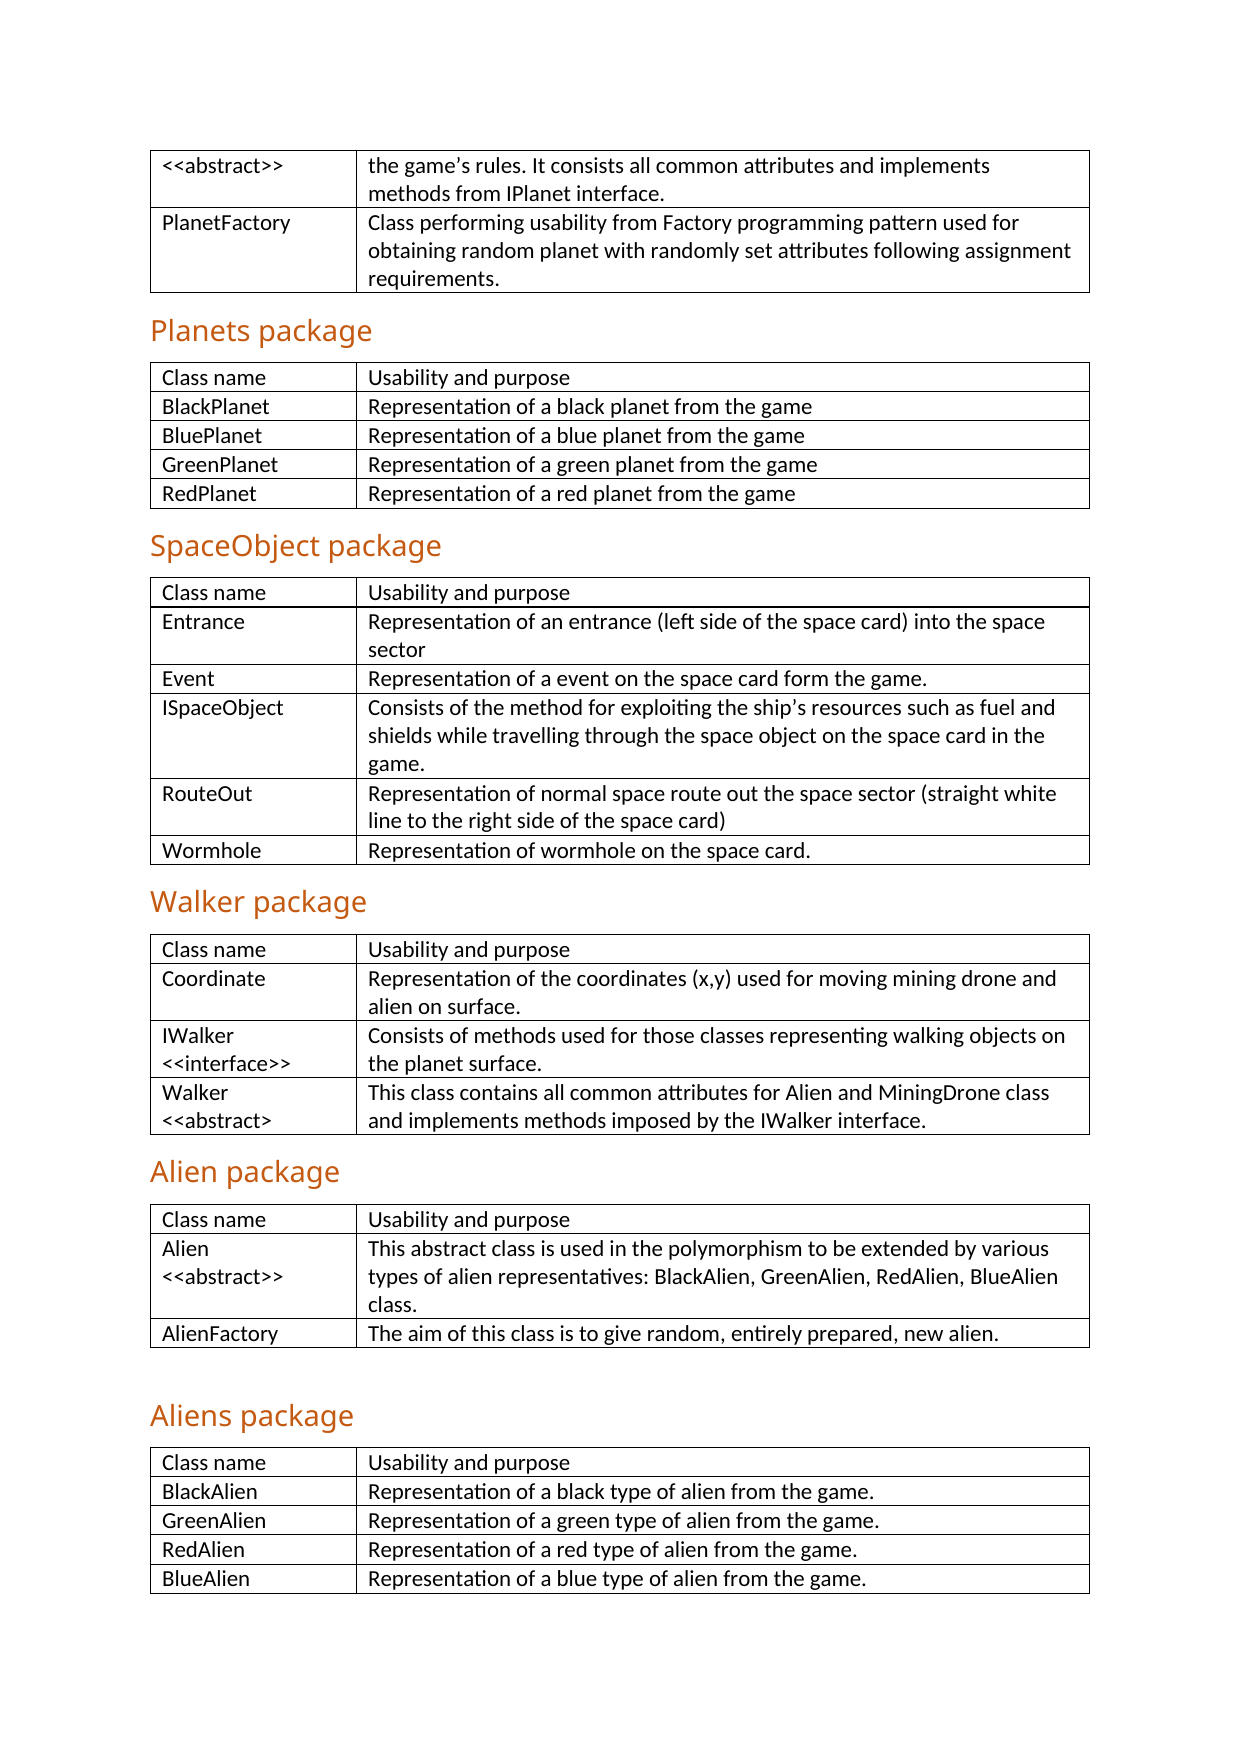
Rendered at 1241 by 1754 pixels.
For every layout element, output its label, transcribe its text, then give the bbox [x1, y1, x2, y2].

table_cell Representation of the coordinates (x,y) used for moving mining drone and alien on surface. [357, 964, 1089, 1020]
subtitle Alien package [150, 1152, 1090, 1191]
table_cell Class performing usability from Factory programming pattern used for obtaining random planet with randomly set attributes following assignment requirements. [357, 208, 1089, 292]
table_cell RouteOut [151, 779, 356, 835]
table_cell Representation of a green type of alien from the game. [357, 1506, 1089, 1534]
table_cell Entrance [151, 608, 356, 663]
table_header Class name [151, 1205, 356, 1233]
table_header Usability and purpose [357, 578, 1089, 606]
table_cell Representation of a black planet from the game [357, 392, 1089, 420]
table_header Usability and purpose [357, 363, 1089, 391]
table_cell Representation of an entrance (left side of the space card) into the space sector [357, 608, 1089, 663]
table_header Usability and purpose [357, 1448, 1089, 1476]
table_header Usability and purpose [357, 935, 1089, 963]
table_cell Representation of normal space route out the space sector (straight white line to the right side of the space card) [357, 779, 1089, 835]
table_cell Representation of a red type of alien from the game. [357, 1535, 1089, 1563]
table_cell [357, 151, 1089, 207]
subtitle Aliens package [150, 1395, 1090, 1435]
table_cell IWalker <<interface>> [151, 1021, 356, 1077]
table_cell ISpaceObject [151, 694, 356, 778]
table_header Class name [151, 1448, 356, 1476]
table_cell Representation of a black type of alien from the game. [357, 1477, 1089, 1505]
table_cell The aim of this class is to give random, entirely prepared, new alien. [357, 1319, 1089, 1347]
subtitle SpaceObject package [150, 525, 1090, 565]
table_cell PlanetFactory [151, 208, 356, 292]
subtitle Planets package [150, 310, 1090, 349]
table_cell BluePlanet [151, 421, 356, 449]
table_cell Planet <<abstract>> [151, 151, 356, 207]
table_header Class name [151, 363, 356, 391]
table_cell Consists of the method for exploiting the ship’s resources such as fuel and shields while travelling through the space object on the space card in the game. [357, 694, 1089, 778]
table_cell RedPlanet [151, 479, 356, 507]
table_cell Alien <<abstract>> [151, 1234, 356, 1318]
table_cell Representation of a green planet from the game [357, 450, 1089, 478]
table_cell BlackAlien [151, 1477, 356, 1505]
table_cell Walker <<abstract> [151, 1078, 356, 1134]
table_cell This class contains all common attributes for Alien and MiningDrone class and implements methods imposed by the IWalker interface. [357, 1078, 1089, 1134]
subtitle Walker package [150, 881, 1090, 921]
table_cell Representation of a red planet from the game [357, 479, 1089, 507]
table_cell Event [151, 665, 356, 692]
table_cell Wormhole [151, 836, 356, 864]
table_cell Representation of a event on the space card form the game. [357, 665, 1089, 692]
table_cell This abstract class is used in the polymorphism to be extended by various types of alien representatives: BlackAlien, GreenAlien, RedAlien, BlueAlien class. [357, 1234, 1089, 1318]
table_header Class name [151, 578, 356, 606]
table_cell Representation of a blue planet from the game [357, 421, 1089, 449]
table_header Class name [151, 935, 356, 963]
table_cell GreenAlien [151, 1506, 356, 1534]
table_cell Representation of a blue type of alien from the game. [357, 1565, 1089, 1592]
table_cell Consists of methods used for those classes representing walking objects on the planet surface. [357, 1021, 1089, 1077]
table_cell BlackPlanet [151, 392, 356, 420]
table_header Usability and purpose [357, 1205, 1089, 1233]
table_cell RedAlien [151, 1535, 356, 1563]
table_cell BlueAlien [151, 1565, 356, 1592]
table_cell Coordinate [151, 964, 356, 1020]
table_cell GreenPlanet [151, 450, 356, 478]
table_cell AlienFactory [151, 1319, 356, 1347]
table_cell Representation of wormhole on the space card. [357, 836, 1089, 864]
